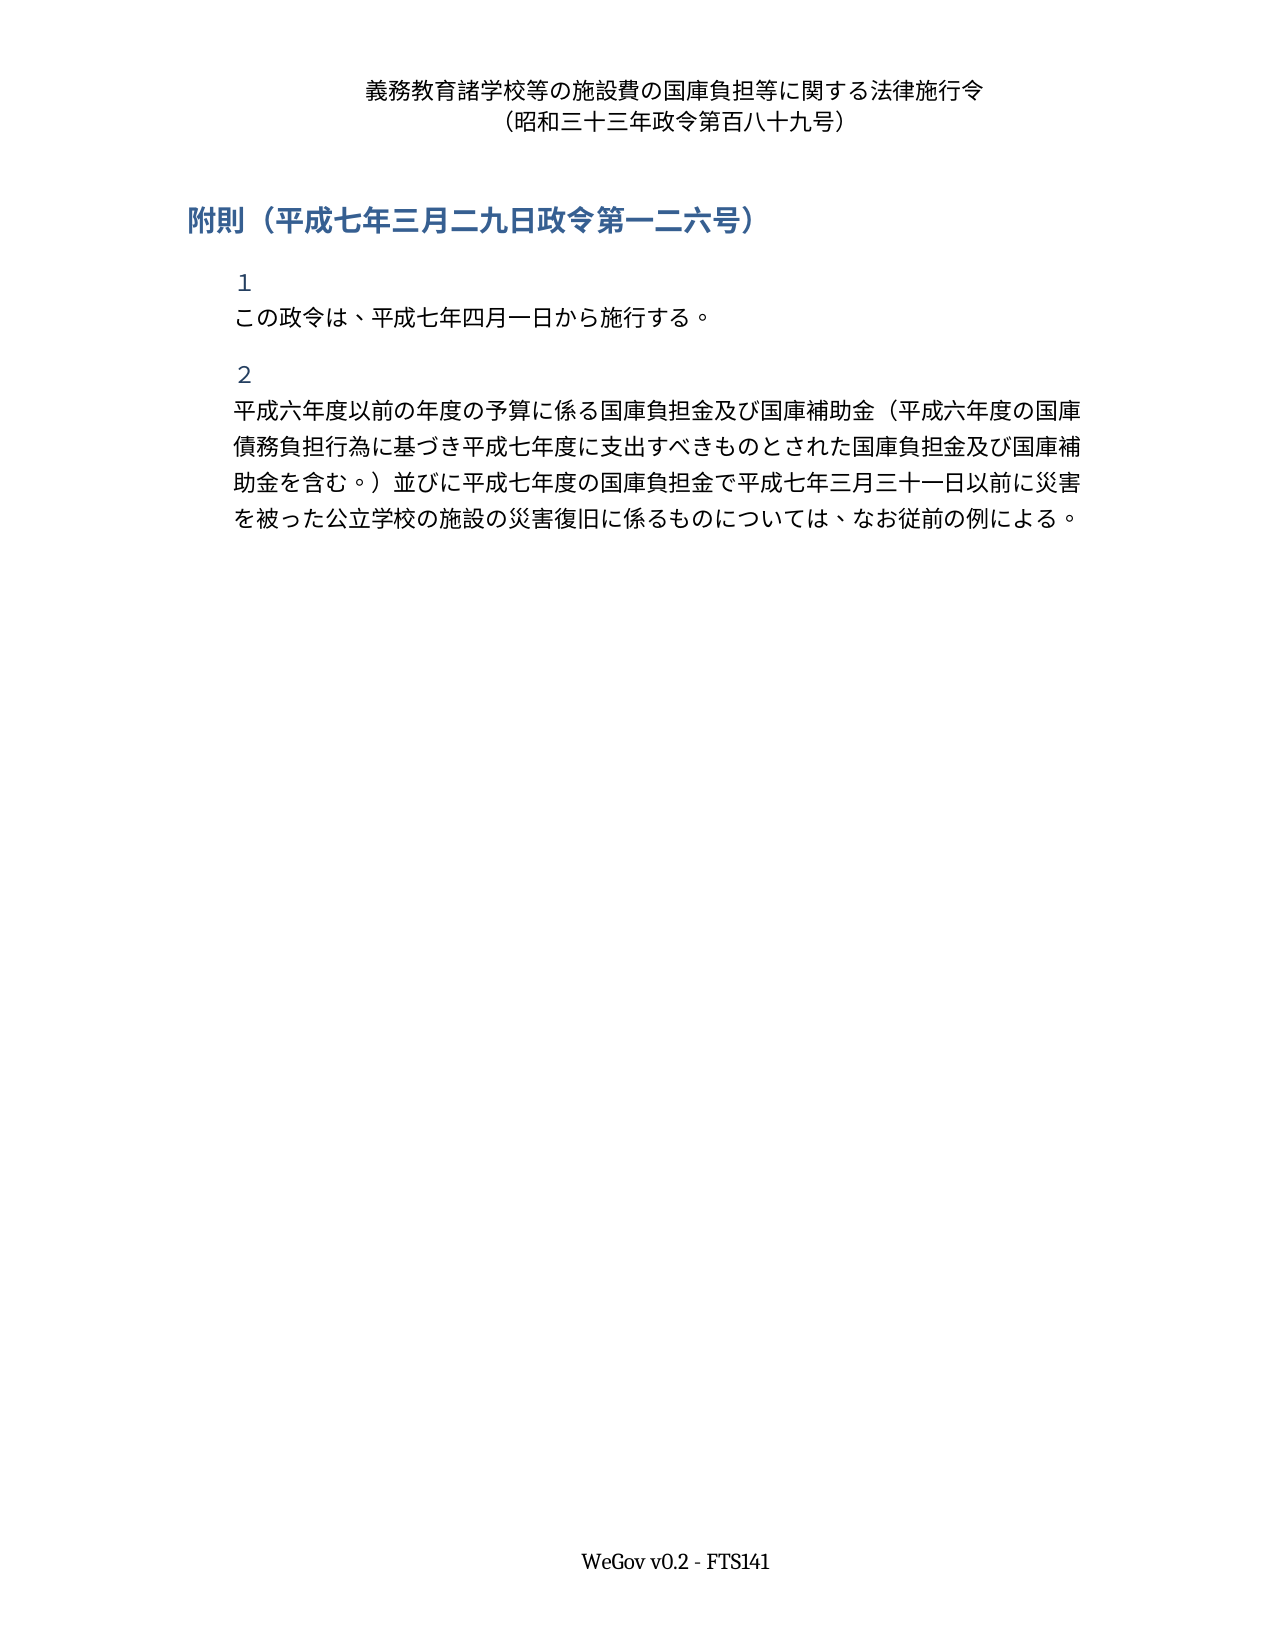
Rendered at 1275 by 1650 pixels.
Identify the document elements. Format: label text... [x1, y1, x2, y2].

text この政令は、平成七年四月一日から施行する。 [233, 302, 1087, 334]
text 平成六年度以前の年度の予算に係る国庫負担金及び国庫補助金（平成六年度の国庫債務負担行為に基づき平成七年度に支出すべきものとされた国庫負担金及び国庫補助金を含む。）並びに平成七年度の国庫負担金で平成七年三月三十一日以前に災害を被った公立学校の施設の災害復旧に係るものについては、なお従前の例による。 [233, 395, 1087, 534]
subtitle ２ [233, 359, 1087, 390]
subtitle １ [233, 266, 1087, 298]
subtitle 附則（平成七年三月二九日政令第一二六号） [187, 200, 1087, 240]
